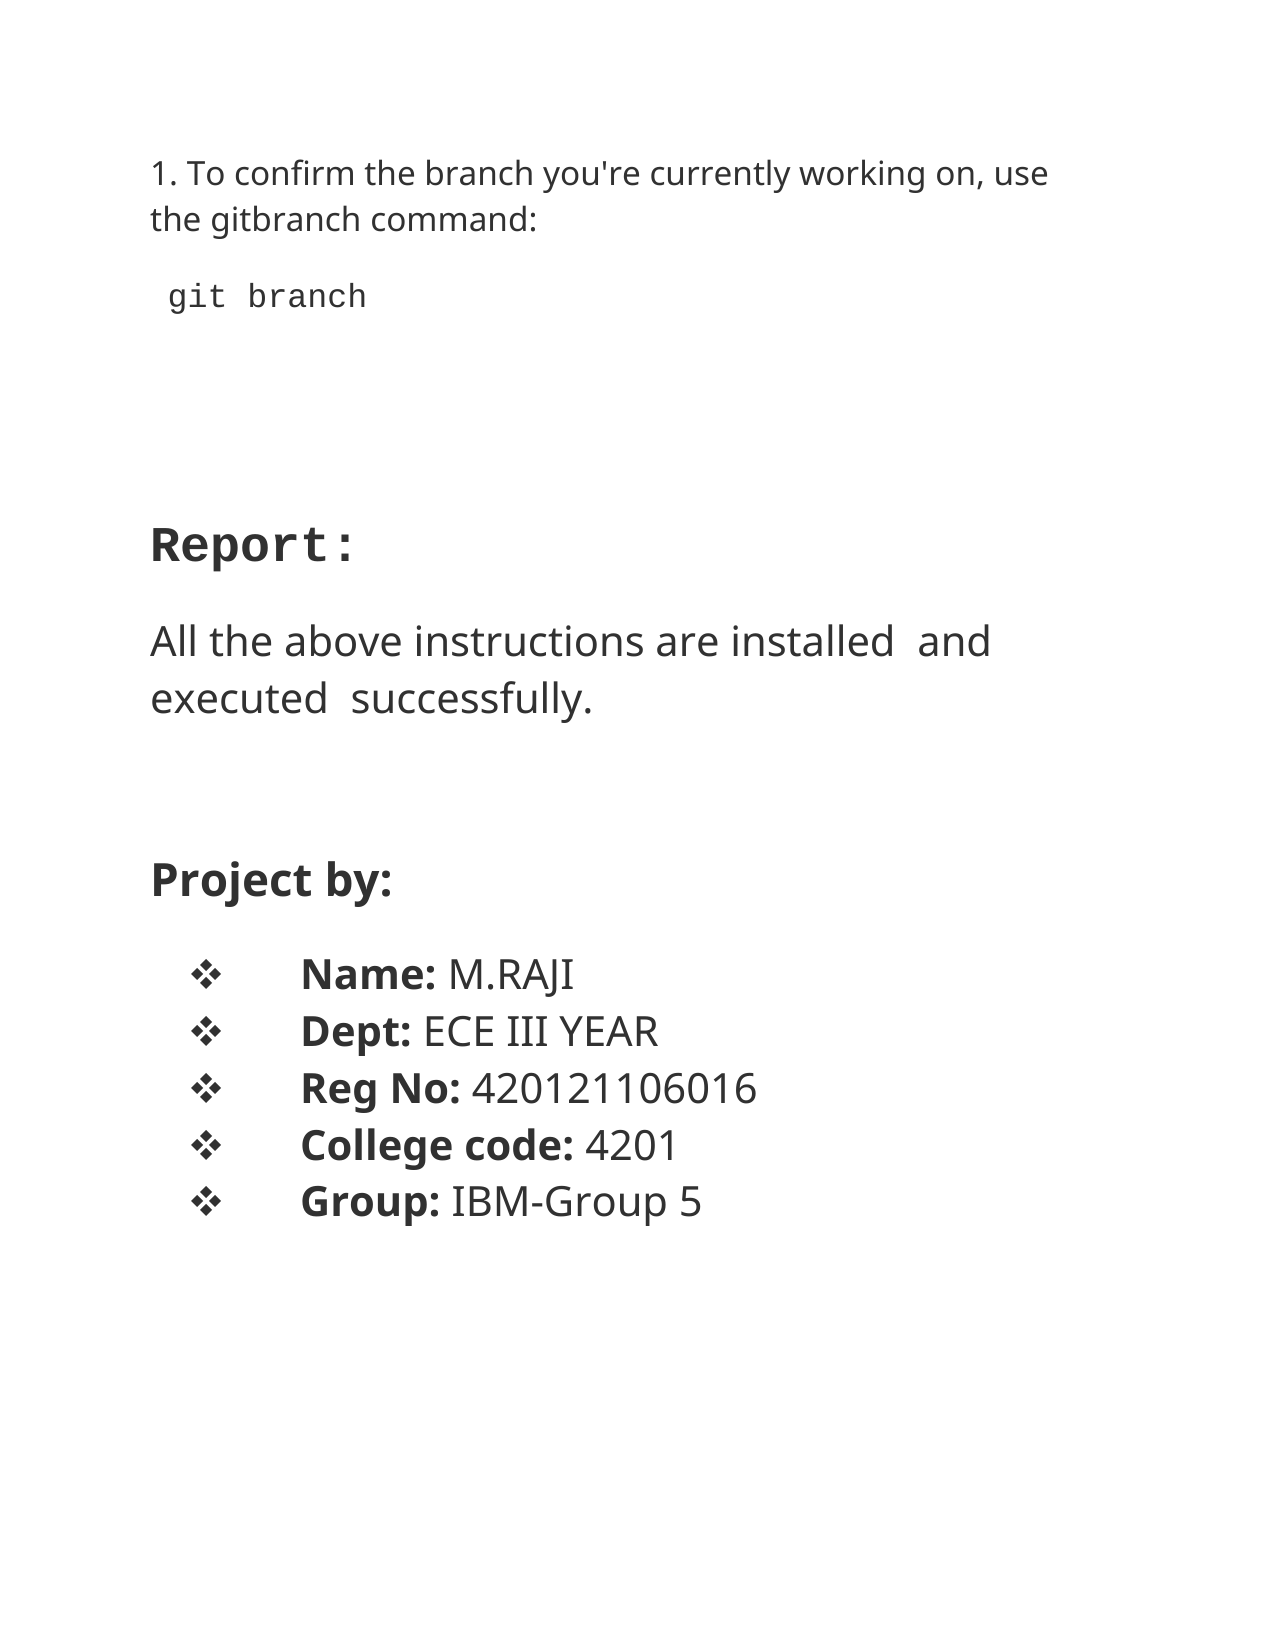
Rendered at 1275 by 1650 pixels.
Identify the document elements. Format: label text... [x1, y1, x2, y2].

list Name: M.RAJI [187, 945, 1125, 1002]
text git branch [150, 272, 1125, 318]
list Dept: ECE III YEAR [187, 1002, 1125, 1059]
list Reg No: 420121106016 [187, 1059, 1125, 1116]
text 1. To confirm the branch you're currently working on, use the gitbranch command: [150, 150, 1125, 241]
text Report: [150, 520, 1125, 577]
text Project by: [150, 847, 1125, 910]
list Group: IBM-Group 5 [187, 1172, 1125, 1229]
list College code: 4201 [187, 1116, 1125, 1172]
text All the above instructions are installed and executed successfully. [150, 612, 1125, 726]
